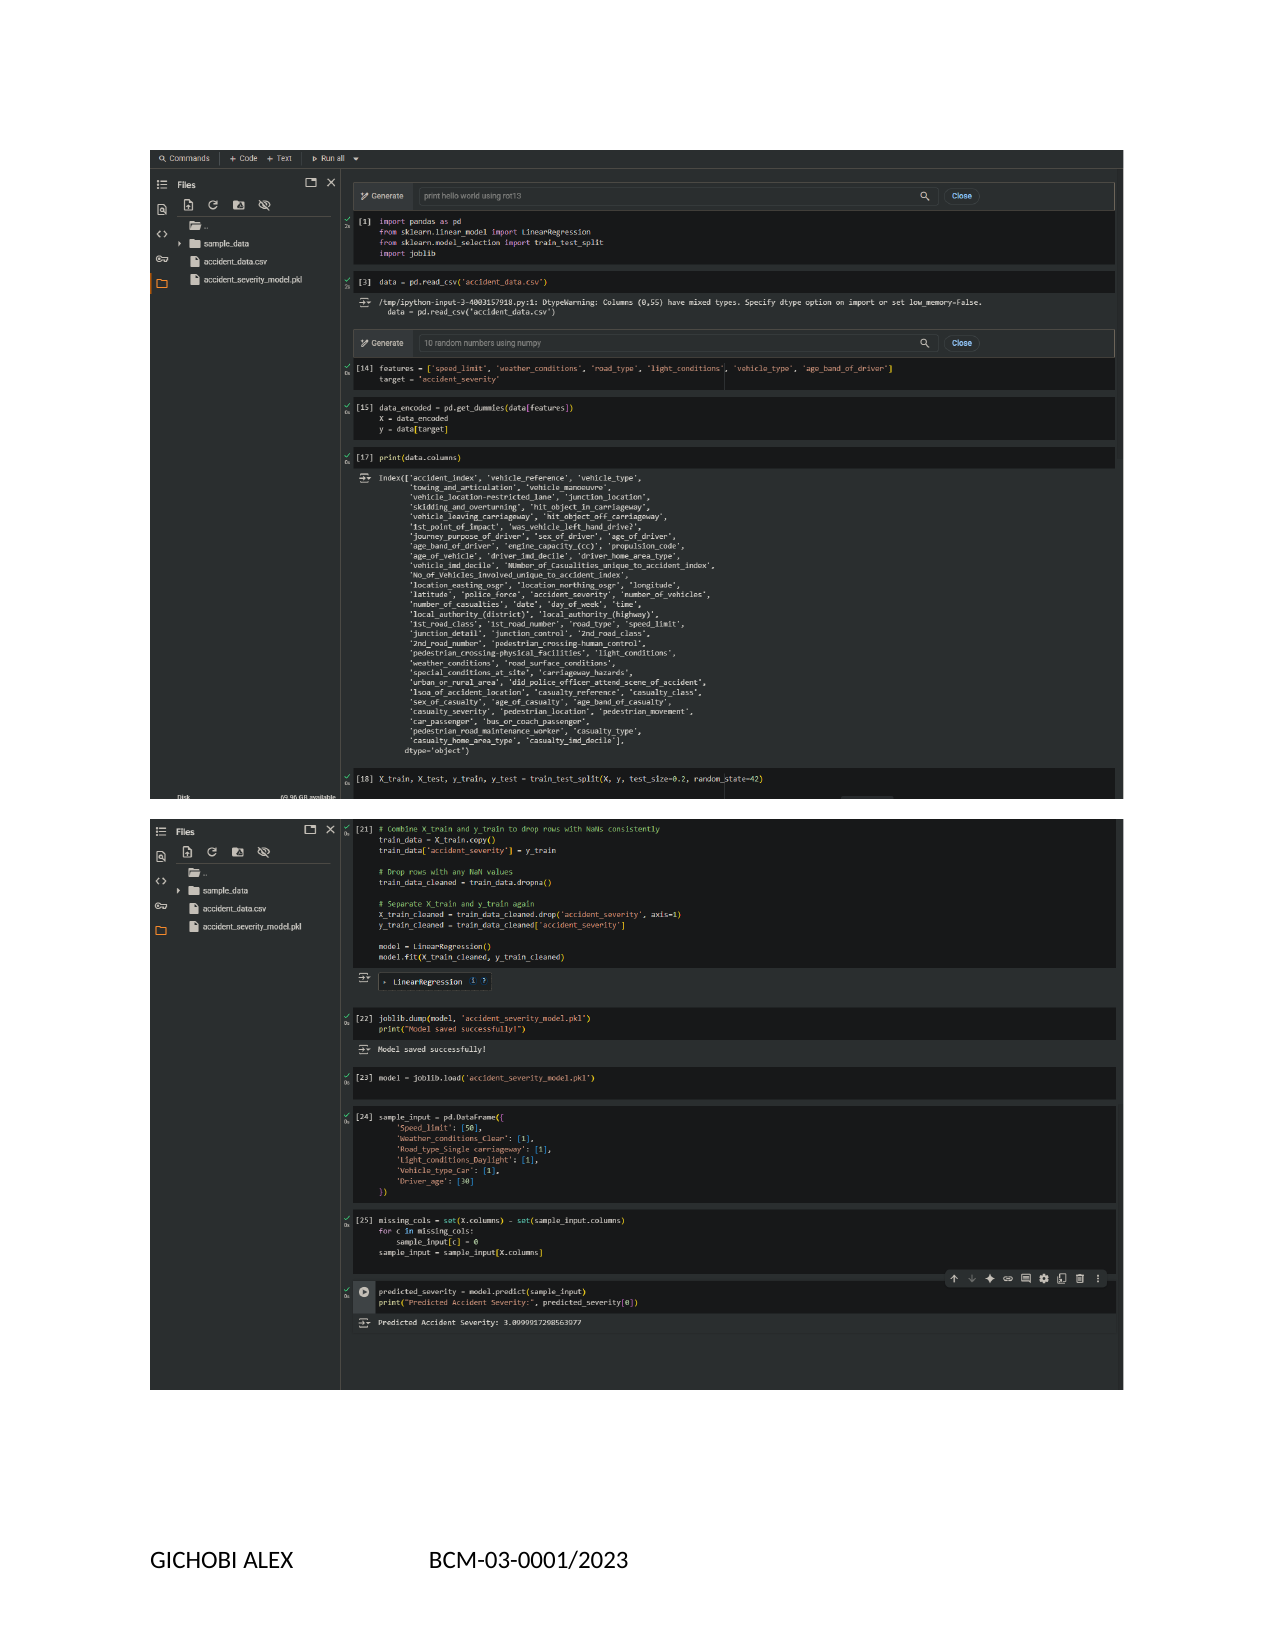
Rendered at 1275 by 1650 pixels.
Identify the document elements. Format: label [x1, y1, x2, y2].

picture [150, 150, 1124, 799]
picture [150, 819, 1124, 1390]
